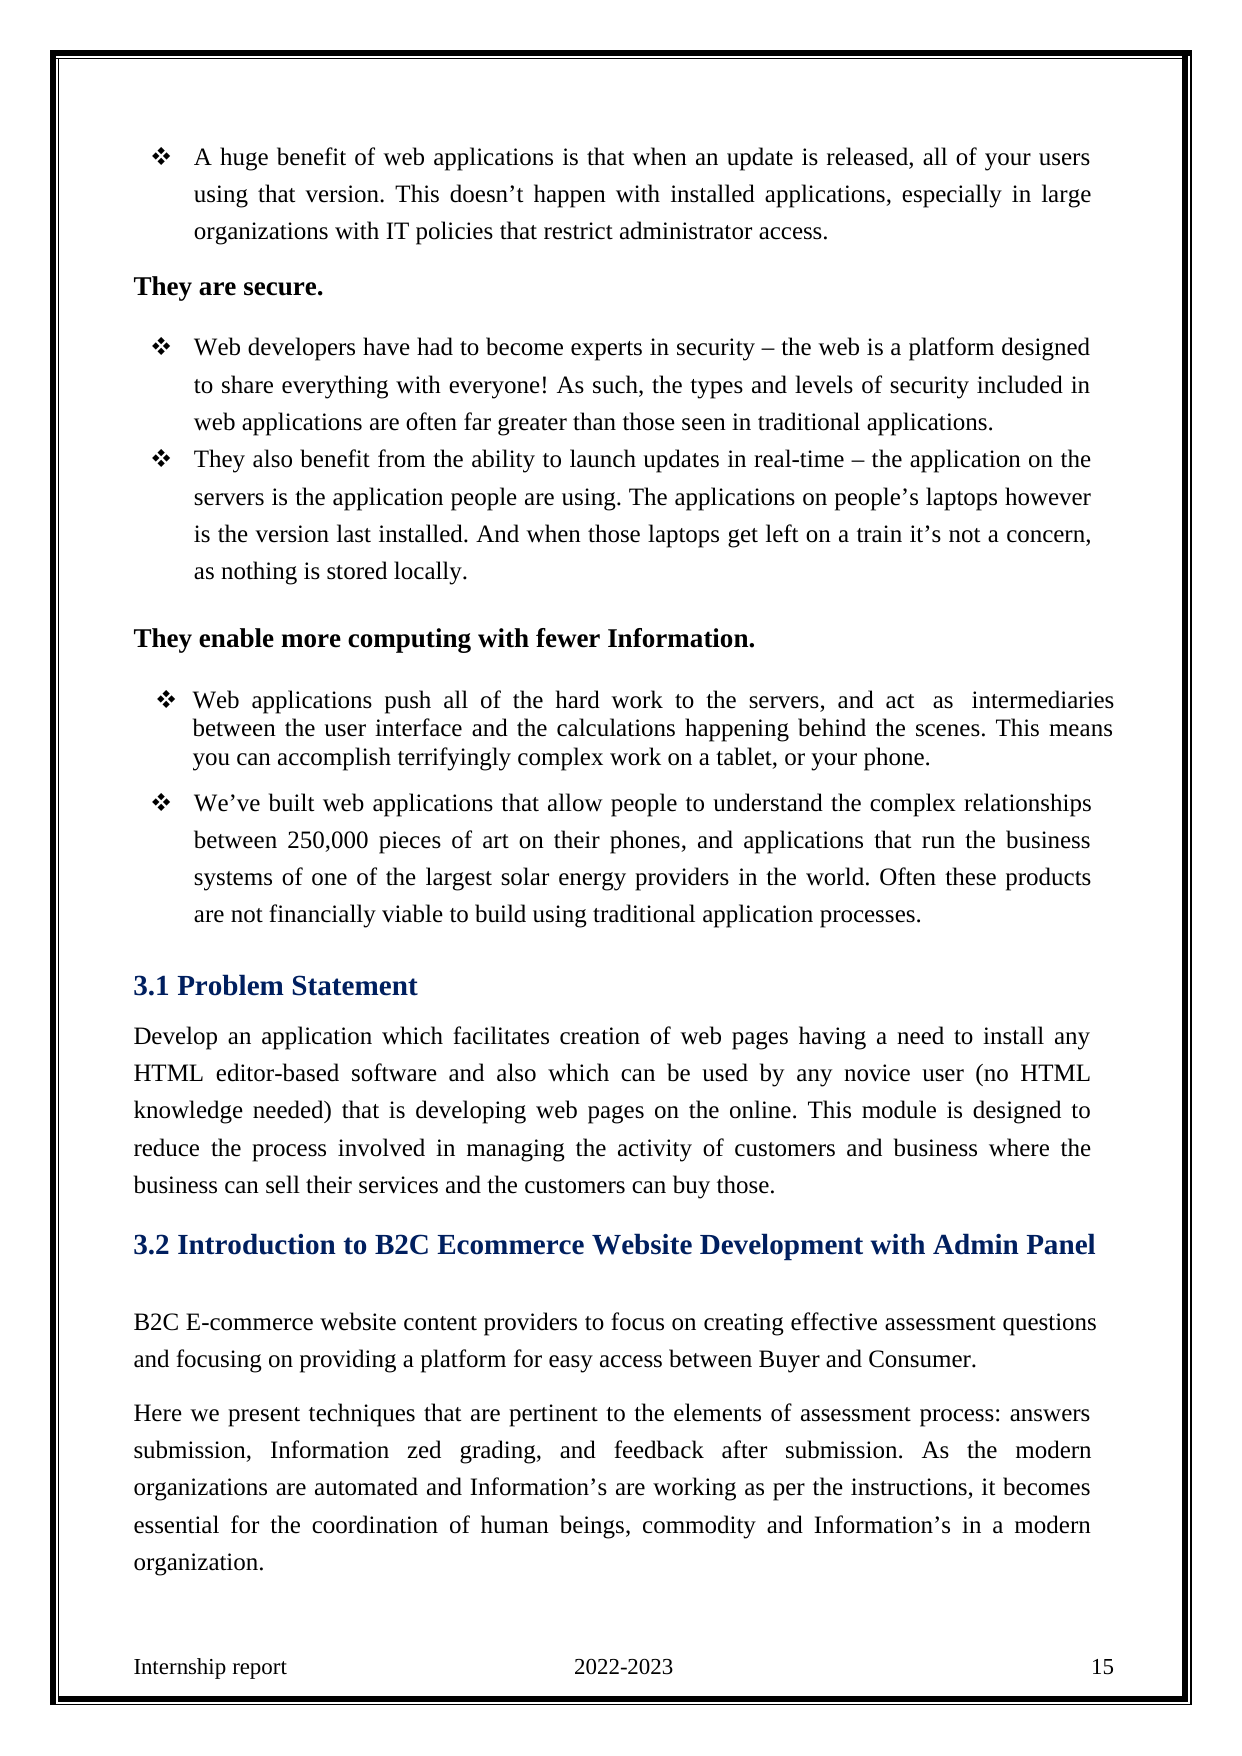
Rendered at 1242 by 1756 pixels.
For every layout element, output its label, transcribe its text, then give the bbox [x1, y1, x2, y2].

subtitle They are secure. [133, 270, 1162, 301]
list We’ve built web applications that allow people to understand the complex relationships between 250,000 pieces of art on their phones, and applications that run the business systems of one of the largest solar energy providers in the world. Often these products are not financially viable to build using traditional application processes. [150, 788, 1092, 928]
list A huge benefit of web applications is that when an update is released, all of your users using that version. This doesn’t happen with installed applications, especially in large organizations with IT policies that restrict administrator access. [150, 142, 1092, 245]
list They also benefit from the ability to launch updates in real-time – the application on the servers is the application people are using. The applications on people’s laptops however is the version last installed. And when those laptops get left on a train it’s not a concern, as nothing is stored locally. [150, 444, 1092, 585]
subtitle Introduction to B2C Ecommerce Website Development with Admin Panel [133, 1227, 1162, 1260]
text Here we present techniques that are pertinent to the elements of assessment process: answers submission, Information zed grading, and feedback after submission. As the modern organizations are automated and Information’s are working as per the instructions, it becomes essential for the coordination of human beings, commodity and Information’s in a modern organization. [133, 1398, 1092, 1576]
list Web applications push all of the hard work to the servers, and act as intermediaries between the user interface and the calculations happening behind the scenes. This means you can accomplish terrifyingly complex work on a tablet, or your phone. [155, 685, 1114, 771]
text B2C E-commerce website content providers to focus on creating effective assessment questions and focusing on providing a platform for easy access between Buyer and Consumer. [133, 1307, 1098, 1373]
list Web developers have had to become experts in security – the web is a platform designed to share everything with everyone! As such, the types and levels of security included in web applications are often far greater than those seen in traditional applications. [150, 332, 1092, 436]
list Problem Statement [133, 968, 1162, 1002]
subtitle They enable more computing with fewer Information. [133, 622, 1162, 654]
text Develop an application which facilitates creation of web pages having a need to install any HTML editor-based software and also which can be used by any novice user (no HTML knowledge needed) that is developing web pages on the online. This module is designed to reduce the process involved in managing the activity of customers and business where the business can sell their services and the customers can buy those. [133, 1021, 1092, 1199]
